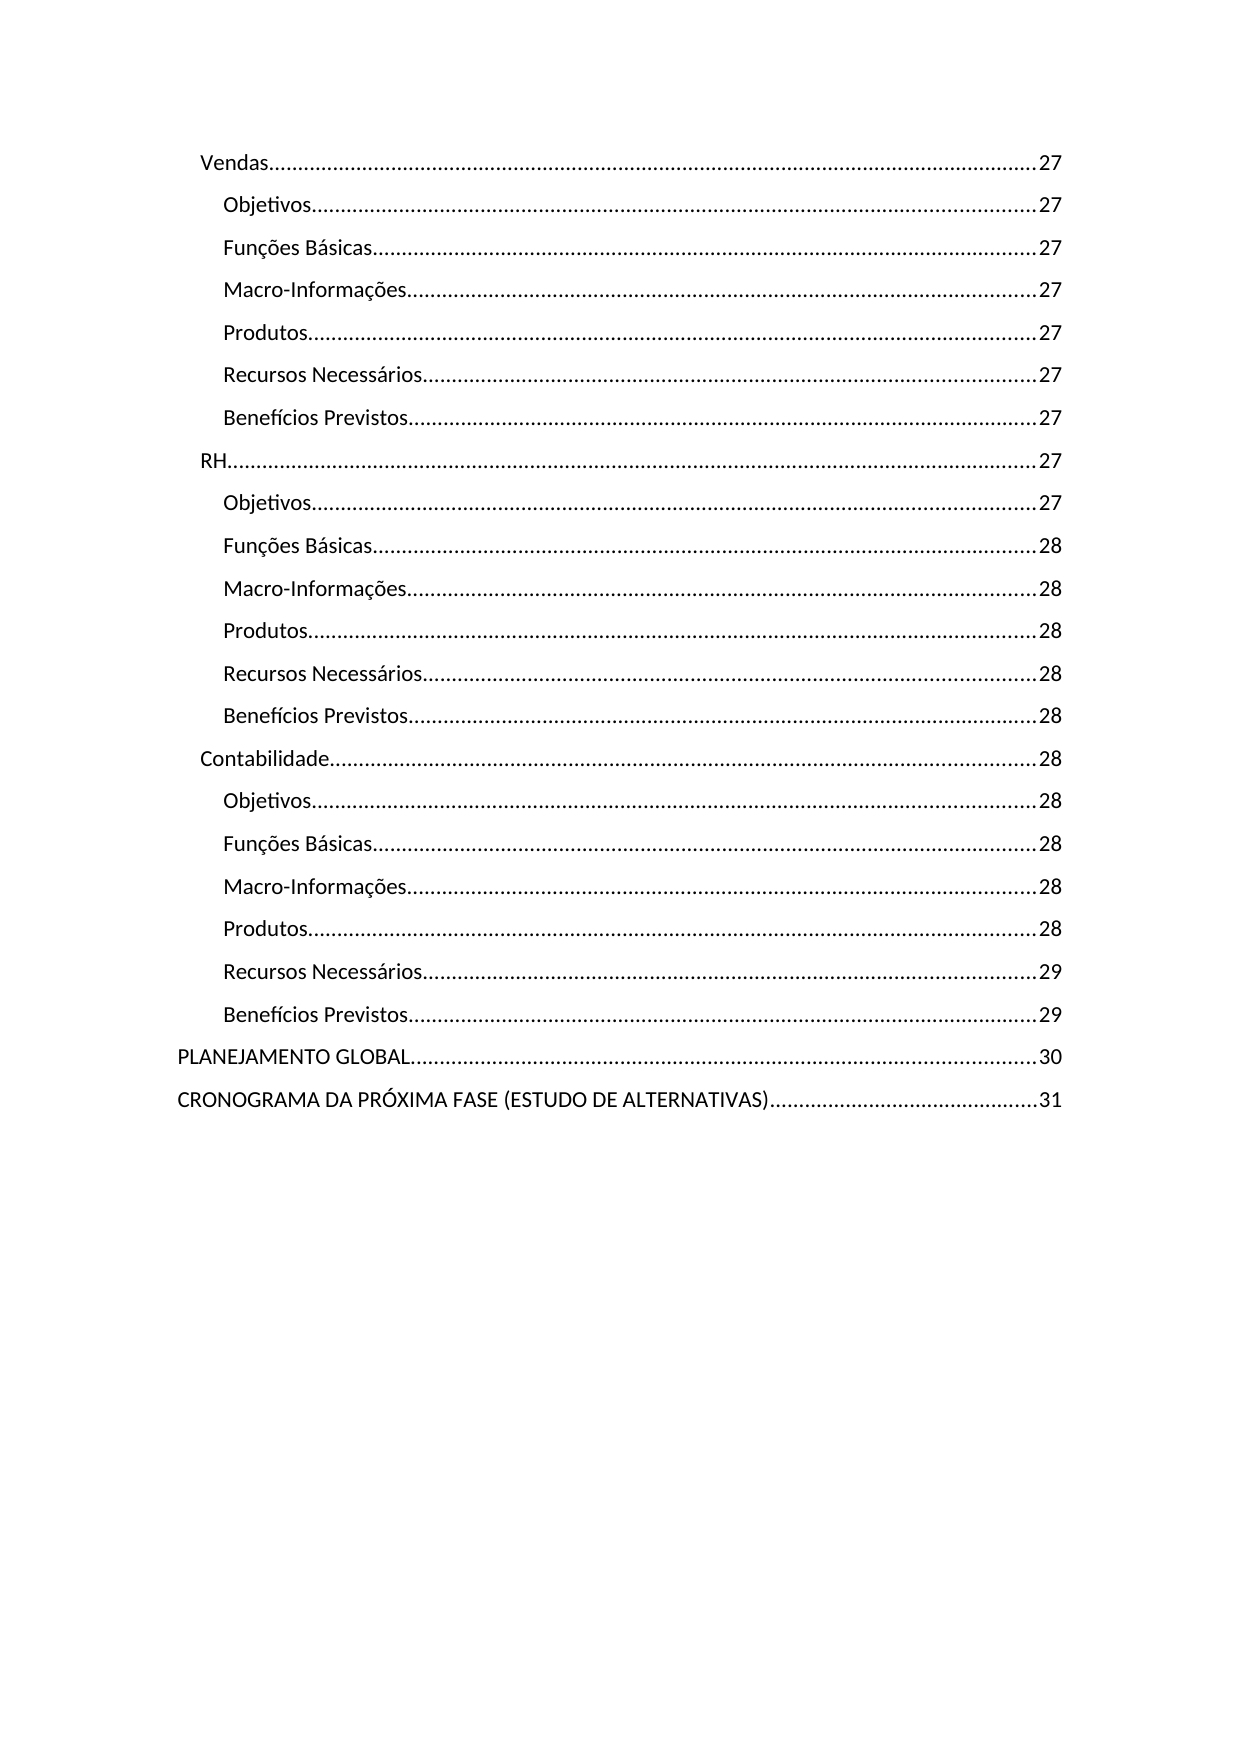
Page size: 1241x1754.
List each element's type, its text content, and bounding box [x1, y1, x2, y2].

text Produtos 27 [223, 318, 1063, 346]
text CRONOGRAMA DA PRÓXIMA FASE (ESTUDO DE ALTERNATIVAS) 31 [177, 1085, 1063, 1113]
text PLANEJAMENTO GLOBAL 30 [177, 1042, 1063, 1070]
text Benefícios Previstos 29 [223, 1000, 1063, 1028]
text Benefícios Previstos 27 [223, 403, 1063, 431]
text Recursos Necessários 28 [223, 659, 1063, 687]
text Funções Básicas 28 [223, 829, 1063, 857]
text Macro-Informações 28 [223, 574, 1063, 602]
text Macro-Informações 28 [223, 872, 1063, 900]
text Recursos Necessários 29 [223, 957, 1063, 985]
text Macro-Informações 27 [223, 275, 1063, 303]
text Recursos Necessários 27 [223, 361, 1063, 389]
text Objetivos 27 [223, 488, 1063, 516]
text Funções Básicas 28 [223, 531, 1063, 559]
text Produtos 28 [223, 616, 1063, 644]
text Benefícios Previstos 28 [223, 701, 1063, 729]
text Funções Básicas 27 [223, 233, 1063, 261]
text Vendas 27 [200, 148, 1063, 176]
text Objetivos 28 [223, 787, 1063, 815]
text Produtos 28 [223, 914, 1063, 942]
text RH 27 [200, 446, 1063, 474]
text Contabilidade 28 [200, 744, 1063, 772]
text Objetivos 27 [223, 190, 1063, 218]
